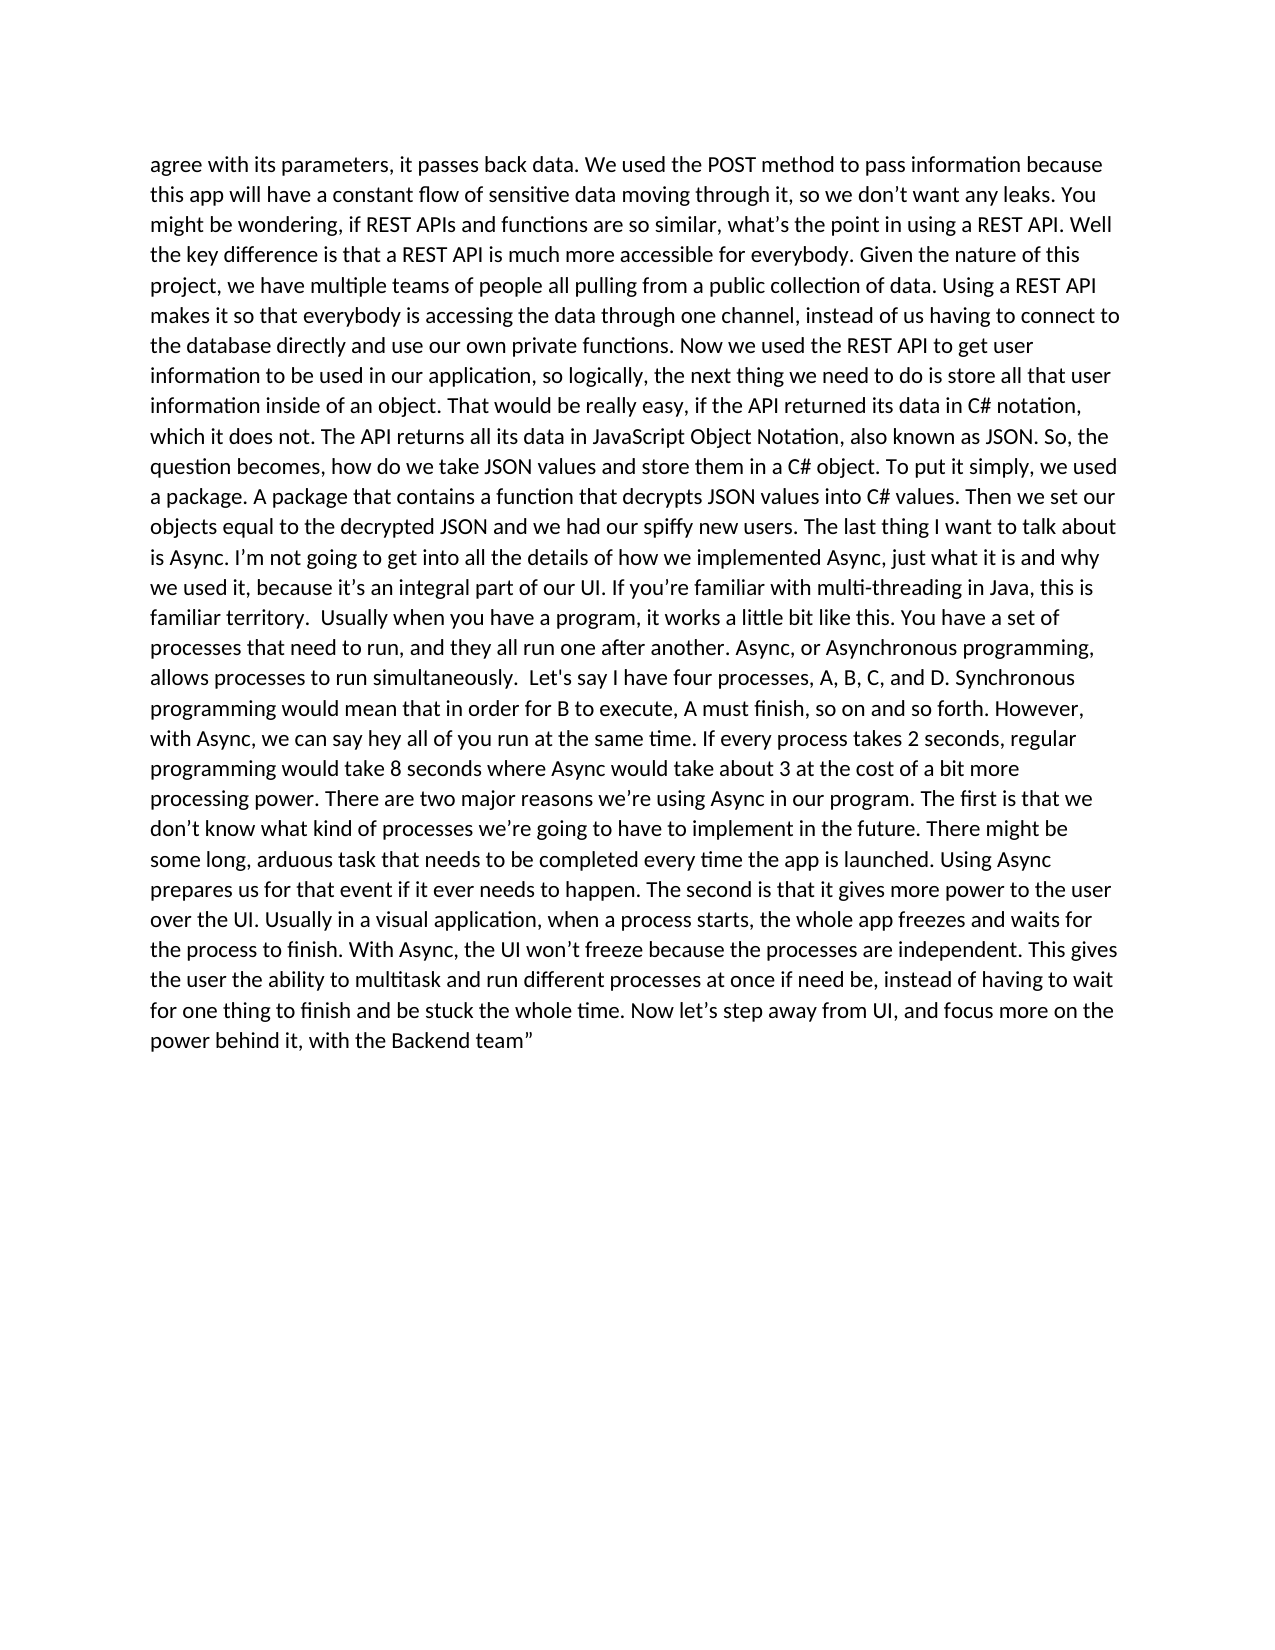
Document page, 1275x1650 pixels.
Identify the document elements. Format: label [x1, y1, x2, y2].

text [150, 150, 1125, 1054]
